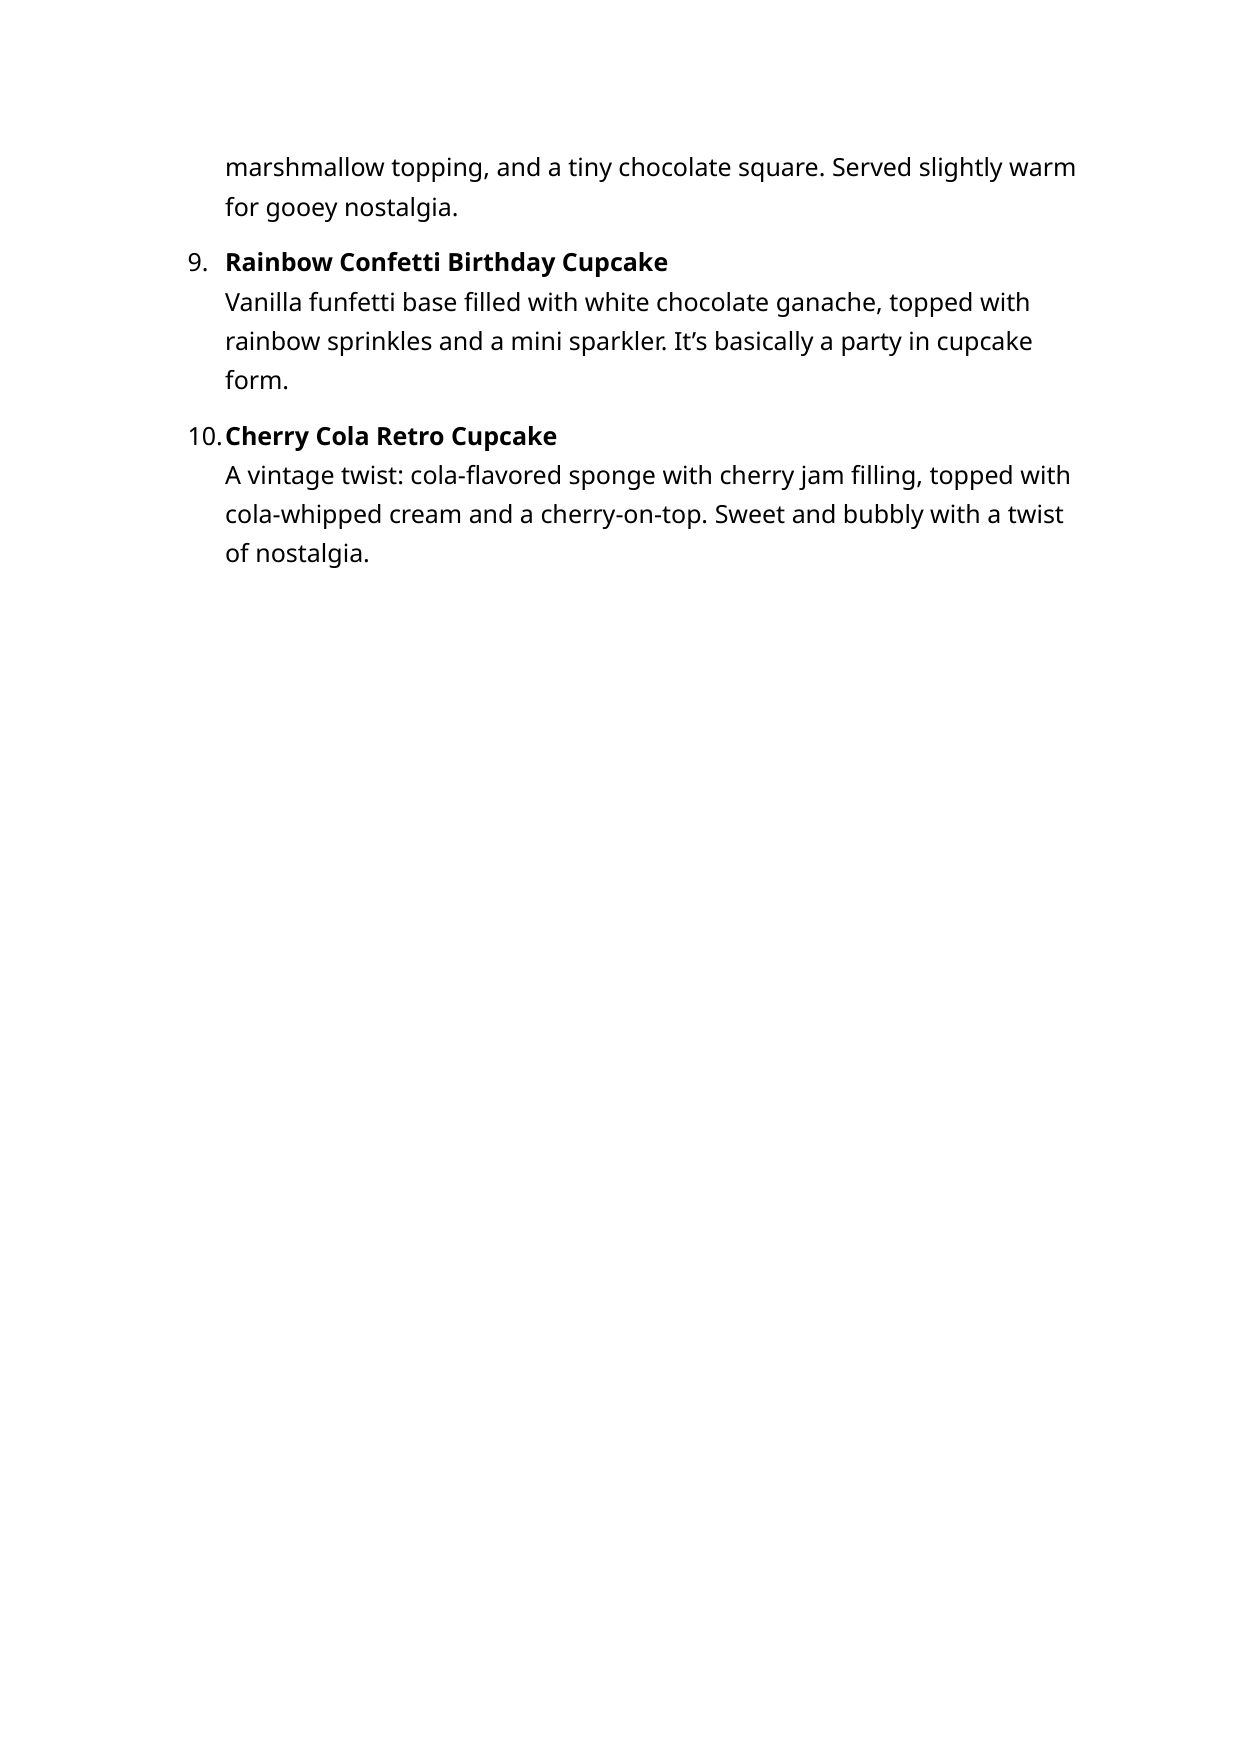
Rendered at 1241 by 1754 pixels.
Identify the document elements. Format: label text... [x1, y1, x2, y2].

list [187, 150, 1090, 223]
list Cherry Cola Retro Cupcake A vintage twist: cola-flavored sponge with cherry jam filling, topped with cola-whipped cream and a cherry-on-top. Sweet and bubbly with a twist of nostalgia. [187, 418, 1090, 570]
list Rainbow Confetti Birthday Cupcake Vanilla funfetti base filled with white chocolate ganache, topped with rainbow sprinkles and a mini sparkler. It’s basically a party in cupcake form. [187, 245, 1090, 397]
